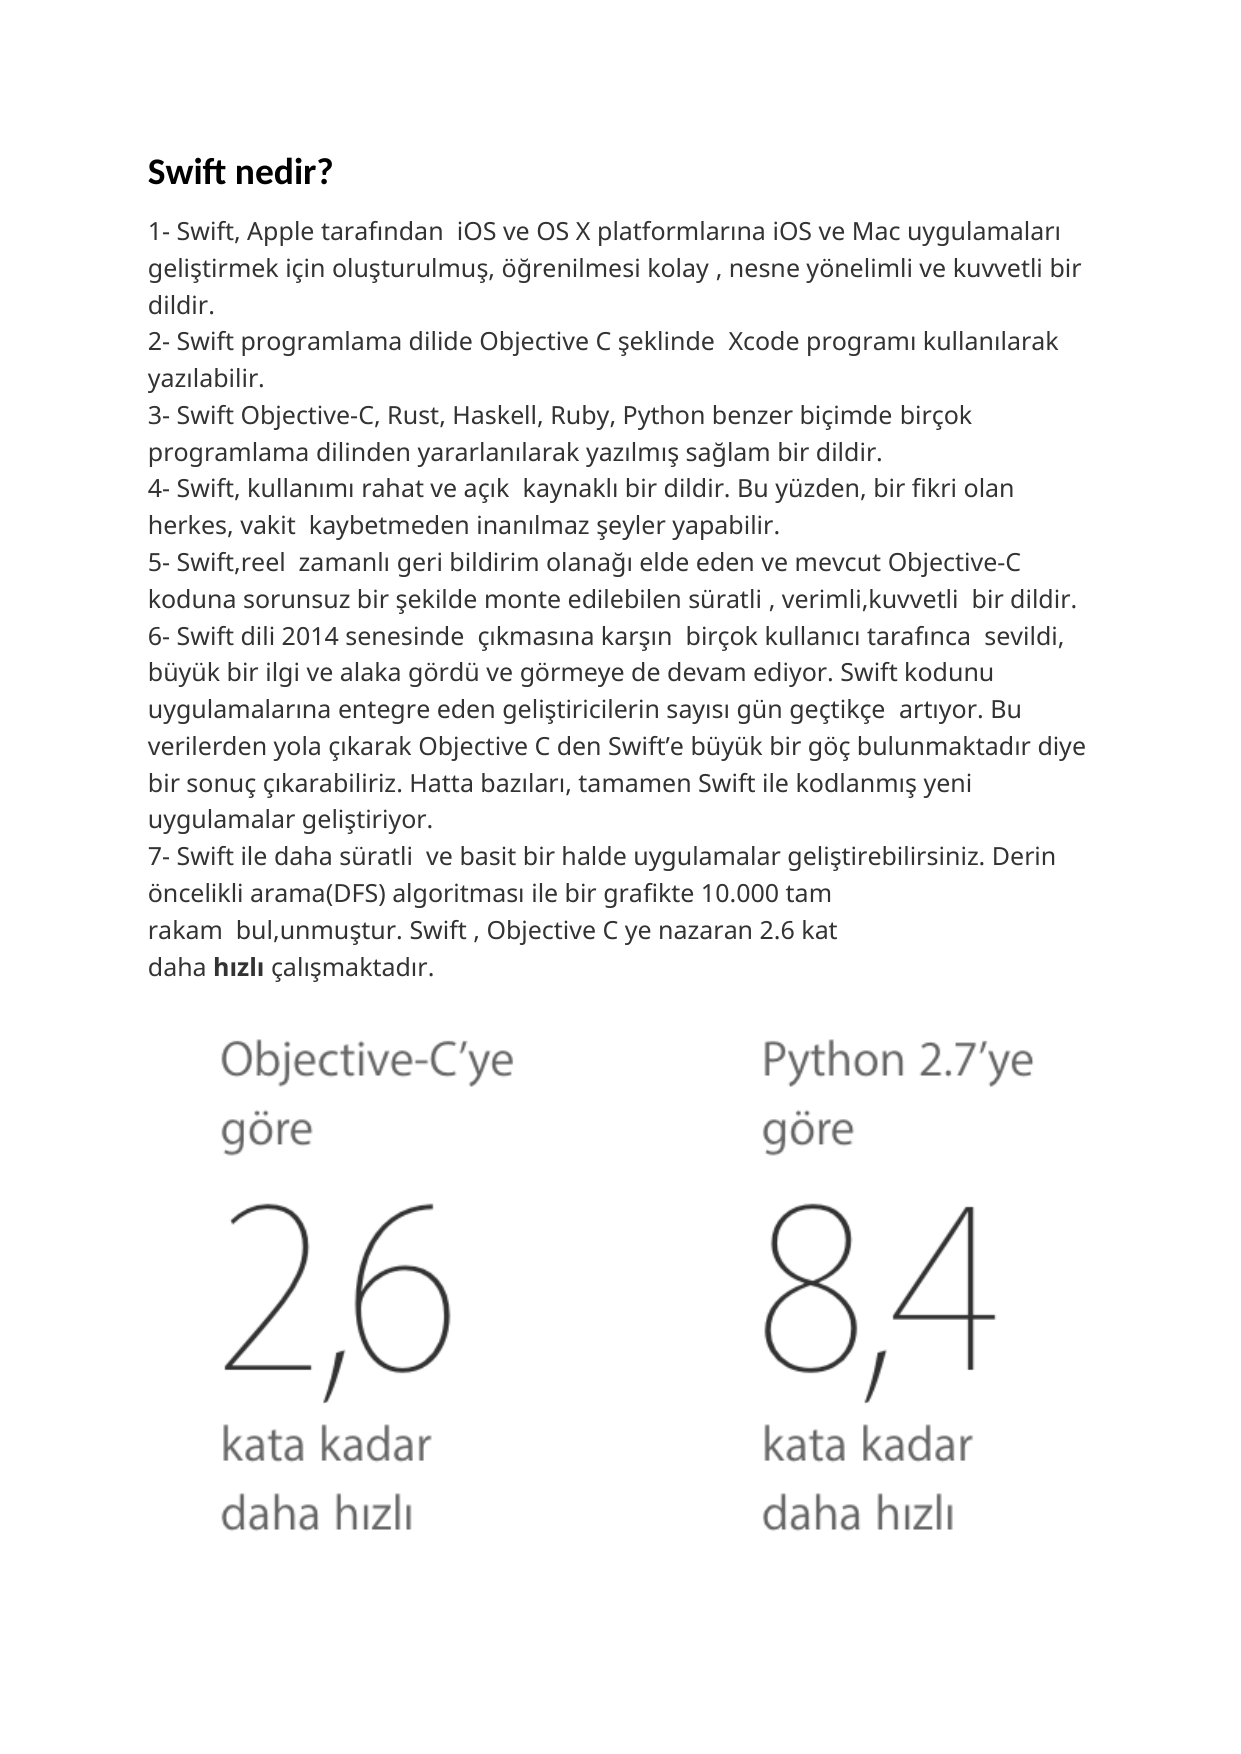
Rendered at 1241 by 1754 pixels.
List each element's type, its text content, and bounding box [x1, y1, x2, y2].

picture [147, 985, 1067, 1583]
text Swift nedir? [148, 148, 1093, 193]
